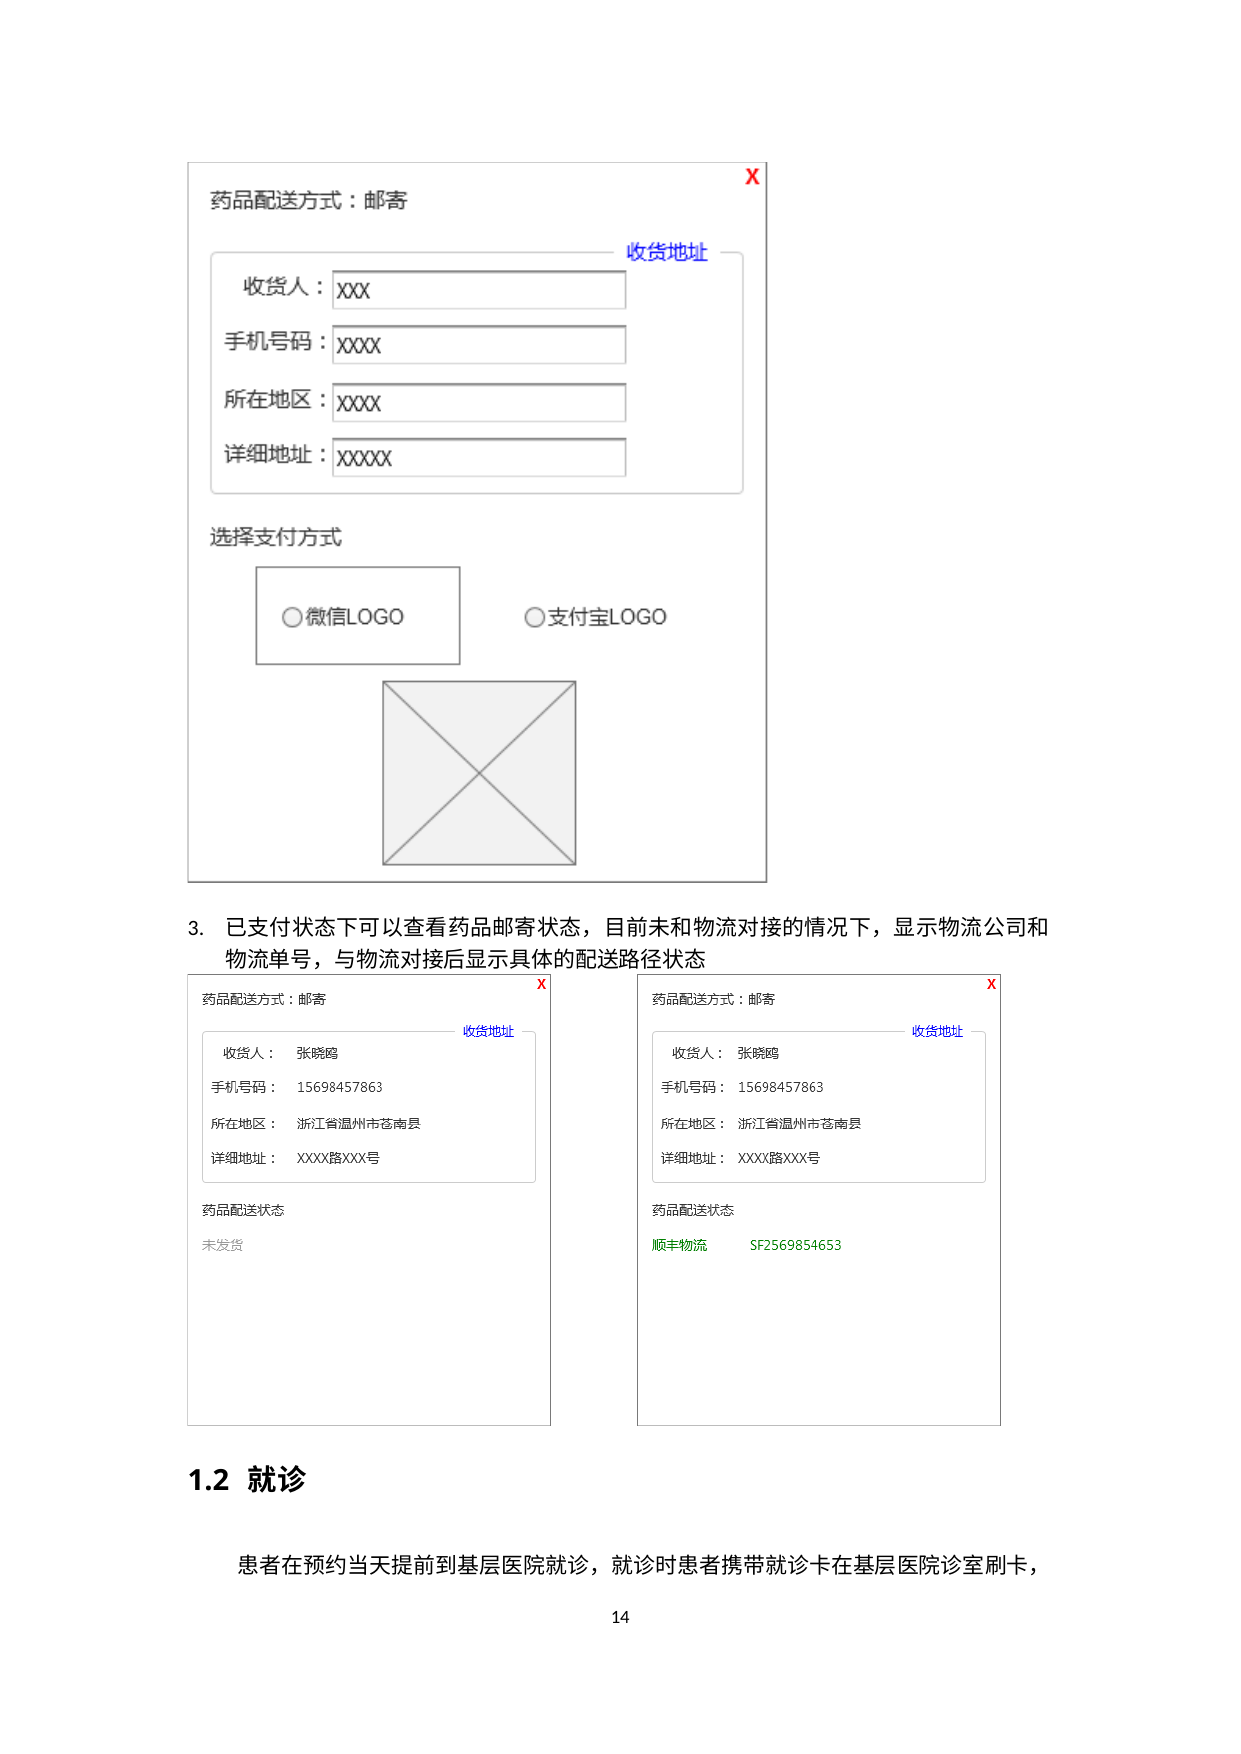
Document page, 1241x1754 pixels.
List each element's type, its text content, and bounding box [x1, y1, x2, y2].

picture [187, 974, 1053, 1426]
list 已支付状态下可以查看药品邮寄状态，目前未和物流对接的情况下，显示物流公司和物流单号，与物流对接后显示具体的配送路径状态 [187, 909, 1053, 974]
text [187, 1548, 1053, 1581]
picture [187, 162, 852, 883]
subtitle 就诊 [187, 1446, 1053, 1511]
